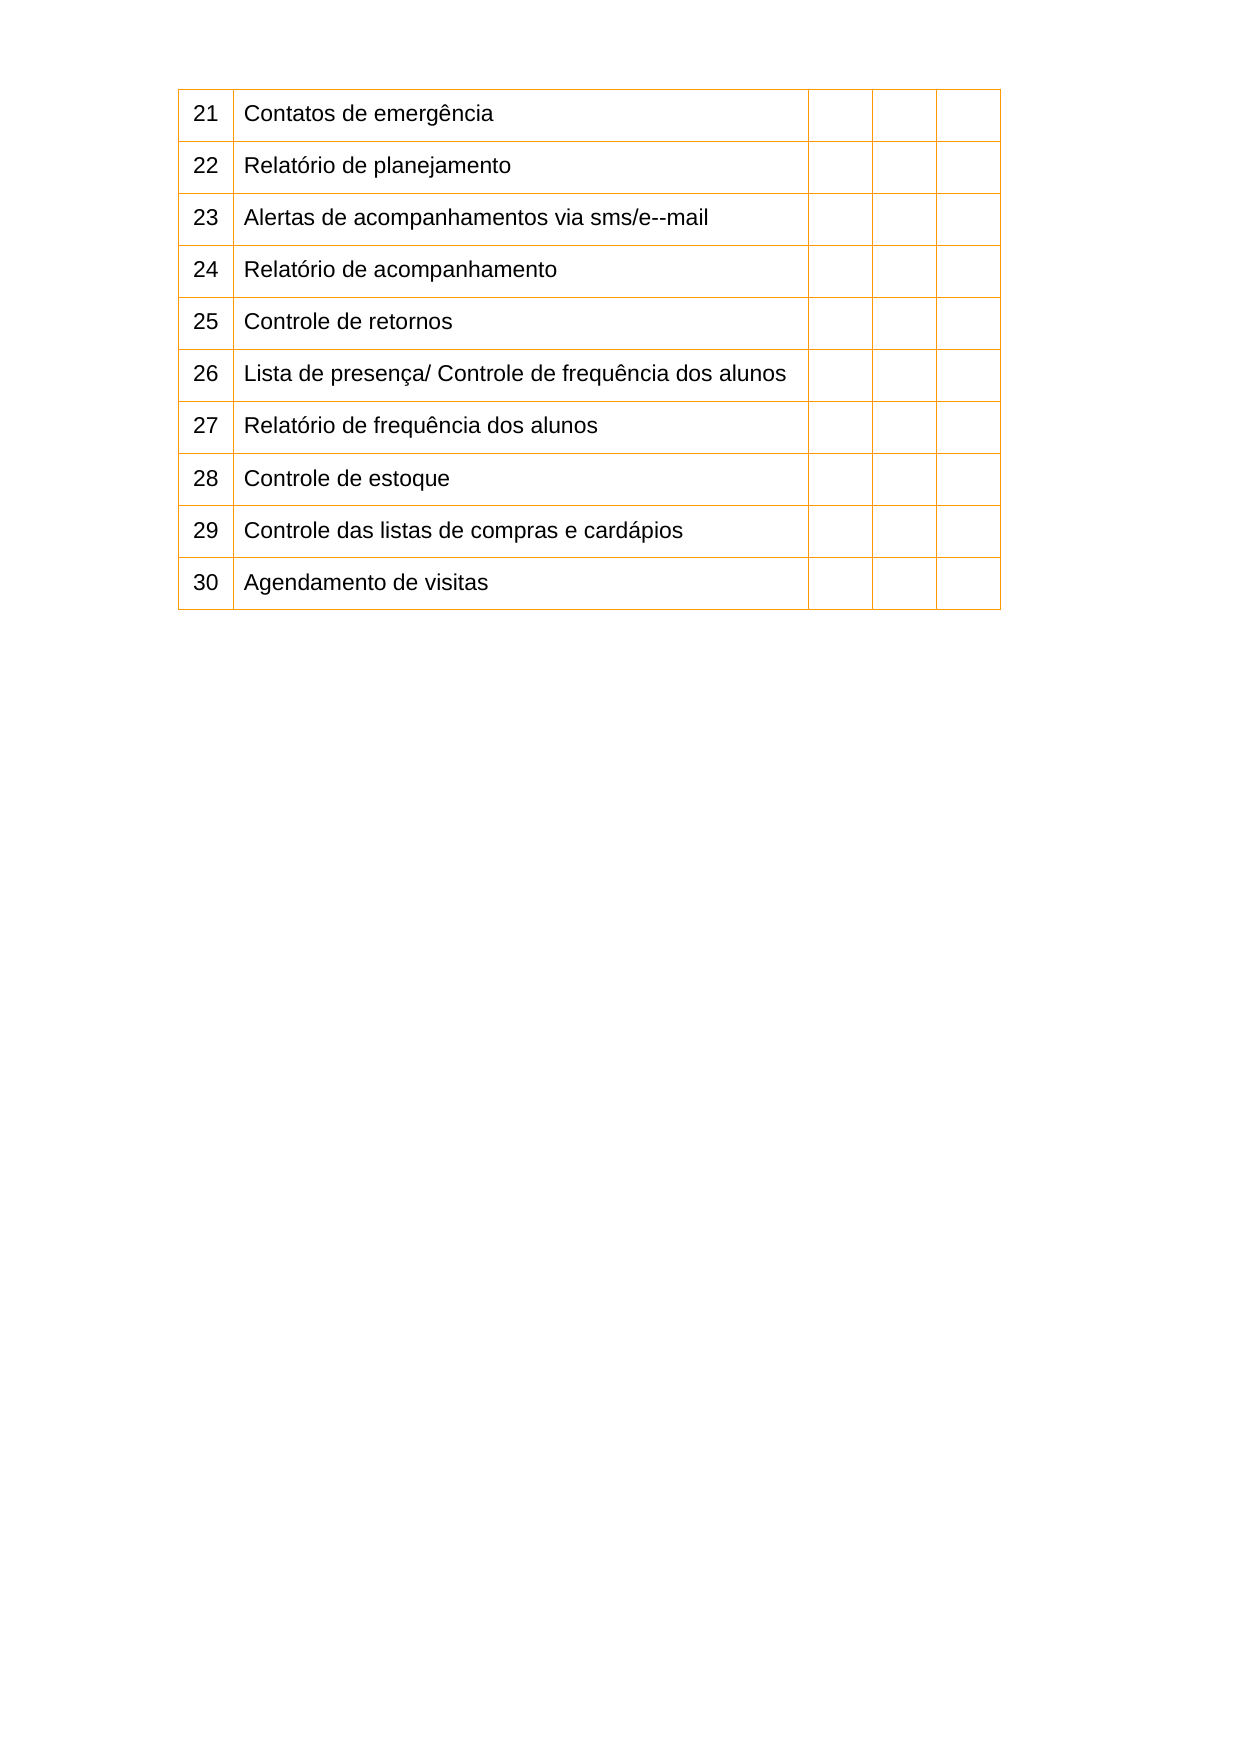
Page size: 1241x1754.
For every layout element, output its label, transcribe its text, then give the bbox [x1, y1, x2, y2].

table_cell [873, 558, 936, 609]
table_cell 23 [179, 194, 233, 245]
table_cell [937, 506, 1000, 557]
table_cell [937, 90, 1000, 141]
table_cell Controle de retornos [234, 298, 808, 349]
table_cell 21 [179, 90, 233, 141]
table_cell 27 [179, 402, 233, 453]
table_cell Relatório de acompanhamento [234, 246, 808, 297]
table_cell [937, 350, 1000, 401]
table_cell [809, 142, 872, 193]
table_cell [937, 558, 1000, 609]
table_cell 25 [179, 298, 233, 349]
table_cell Relatório de frequência dos alunos [234, 402, 808, 453]
table_cell Relatório de planejamento [234, 142, 808, 193]
table_cell Controle das listas de compras e cardápios [234, 506, 808, 557]
table_cell Agendamento de visitas [234, 558, 808, 609]
table_cell [809, 90, 872, 141]
table_cell 29 [179, 506, 233, 557]
table_cell [873, 298, 936, 349]
table_cell 24 [179, 246, 233, 297]
table_cell [809, 246, 872, 297]
table_cell Lista de presença/ Controle de frequência dos alunos [234, 350, 808, 401]
table_cell [873, 454, 936, 505]
table_cell [809, 558, 872, 609]
table_cell Controle de estoque [234, 454, 808, 505]
table_cell [937, 246, 1000, 297]
table_cell 28 [179, 454, 233, 505]
table_cell [873, 142, 936, 193]
table_cell [809, 454, 872, 505]
table_cell 30 [179, 558, 233, 609]
table_cell [873, 246, 936, 297]
table_cell Alertas de acompanhamentos via sms/e--mail [234, 194, 808, 245]
table_cell [809, 506, 872, 557]
table_cell [873, 90, 936, 141]
table_cell [937, 194, 1000, 245]
table_cell 26 [179, 350, 233, 401]
table_cell Contatos de emergência [234, 90, 808, 141]
table_cell [937, 454, 1000, 505]
table_cell [873, 402, 936, 453]
table_cell [937, 142, 1000, 193]
table_cell [809, 350, 872, 401]
table_cell [873, 350, 936, 401]
table_cell [809, 298, 872, 349]
table_cell [873, 506, 936, 557]
table_cell [937, 298, 1000, 349]
table_cell [937, 402, 1000, 453]
table_cell 22 [179, 142, 233, 193]
table_cell [873, 194, 936, 245]
table_cell [809, 402, 872, 453]
table_cell [809, 194, 872, 245]
